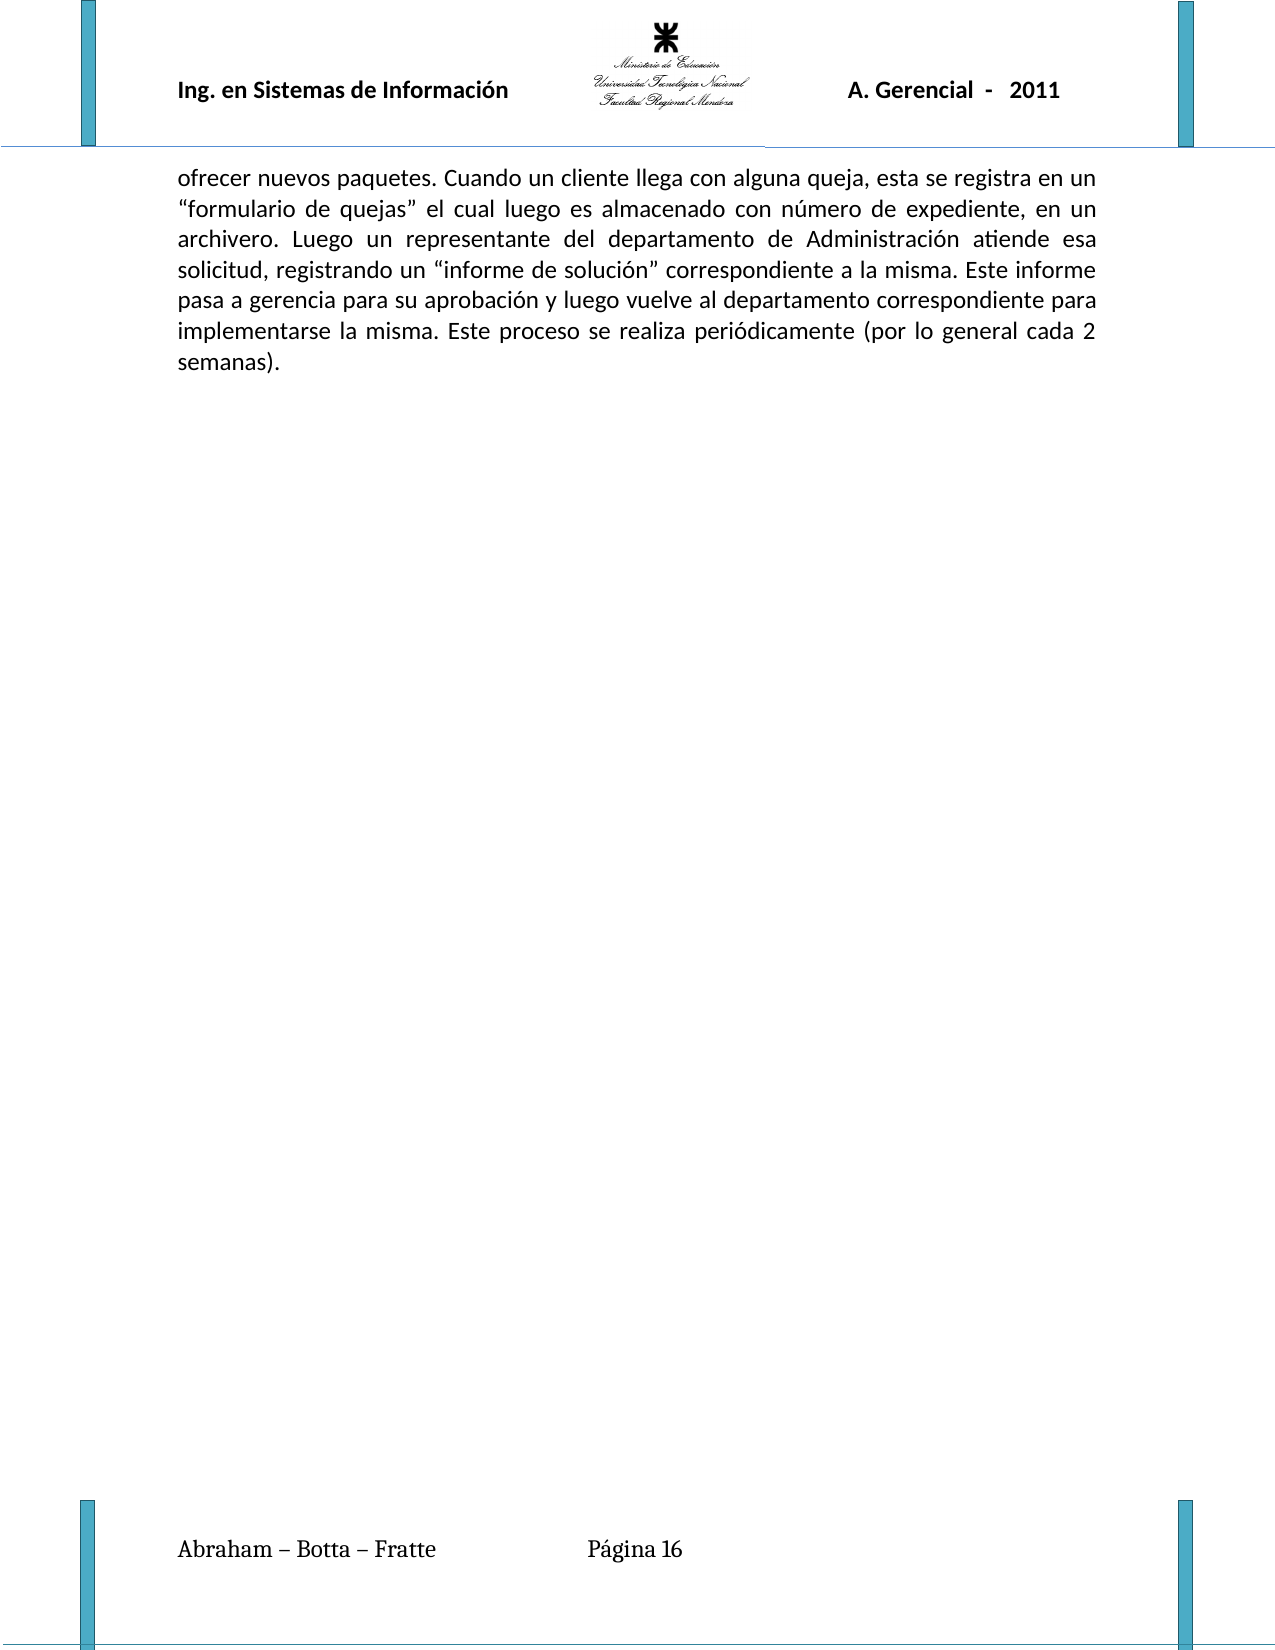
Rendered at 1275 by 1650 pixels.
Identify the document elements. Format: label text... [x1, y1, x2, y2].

picture [591, 21, 752, 111]
